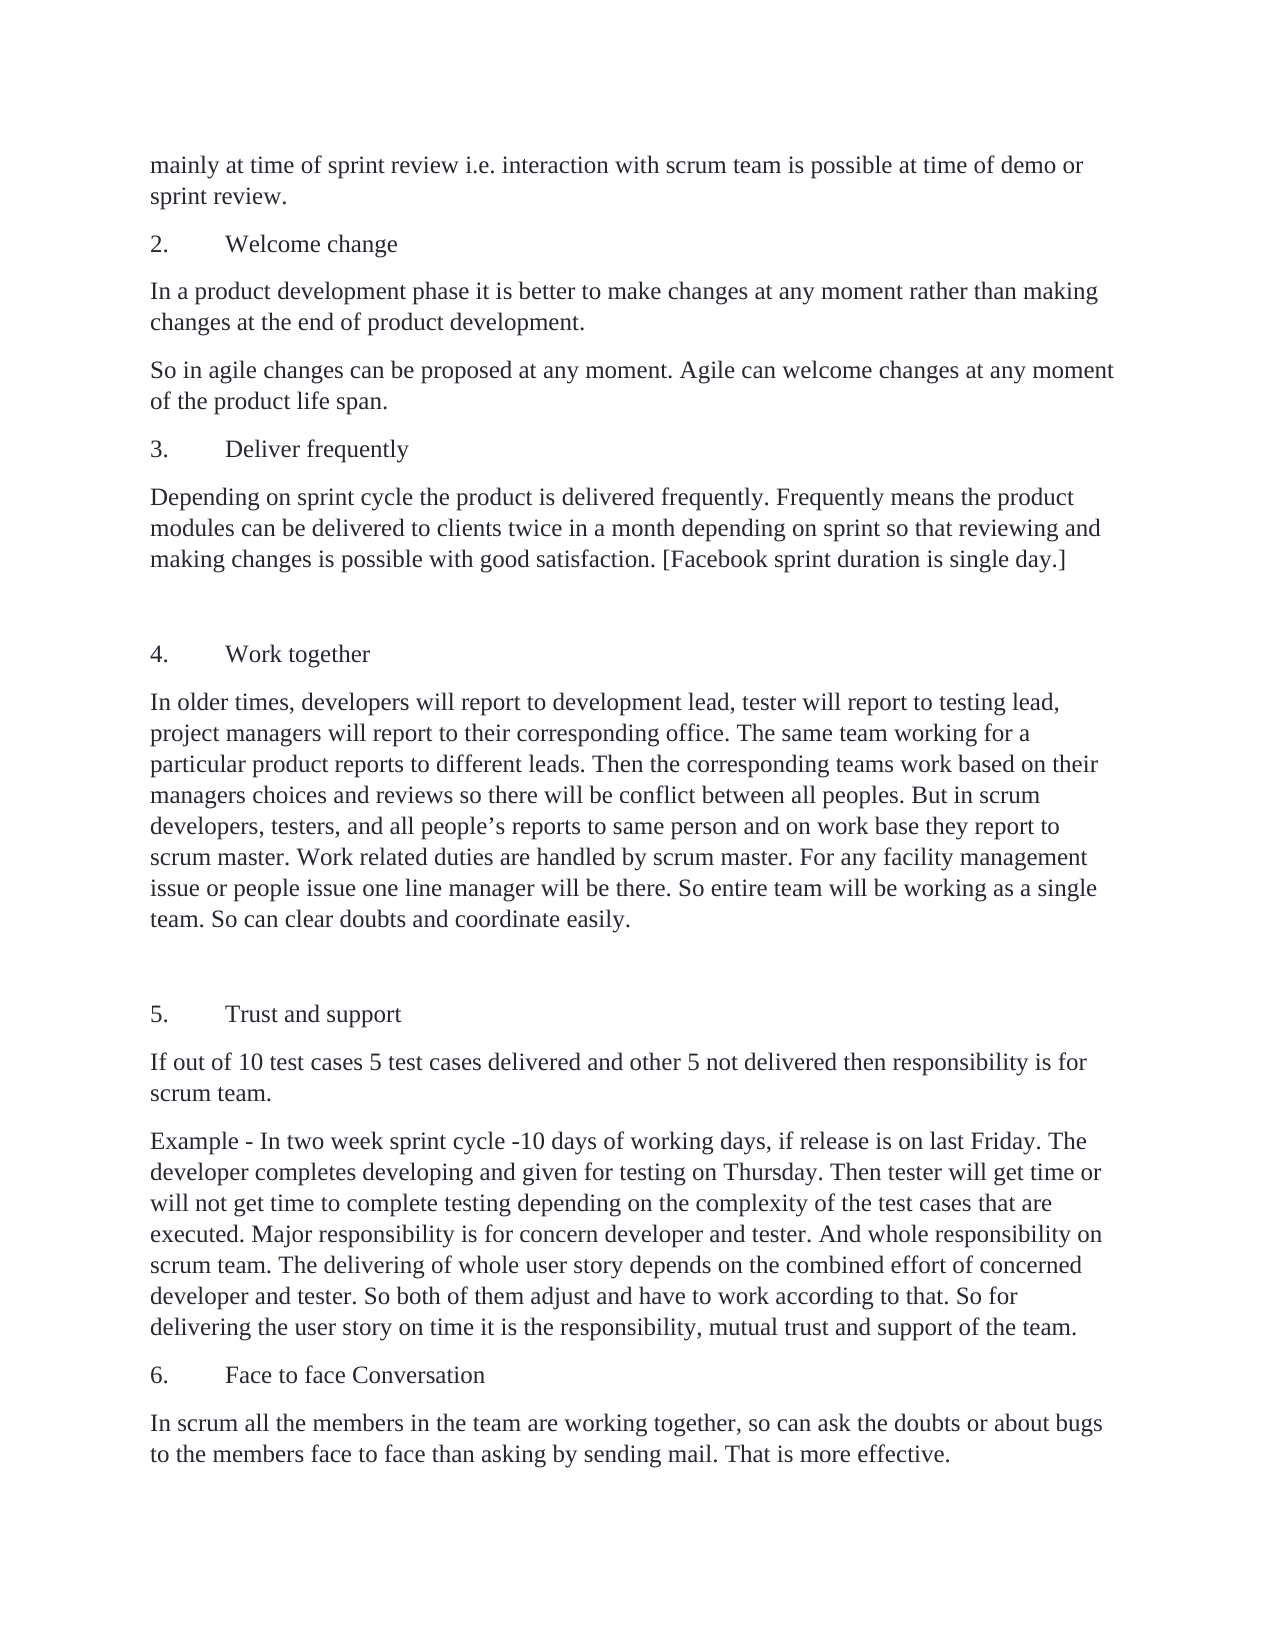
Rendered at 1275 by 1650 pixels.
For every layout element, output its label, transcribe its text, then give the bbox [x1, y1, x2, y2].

text In scrum all the members in the team are working together, so can ask the doubts or about bugs to the members face to face than asking by sending mail. That is more effective. [150, 1408, 1125, 1467]
text 6. Face to face Conversation [150, 1360, 1125, 1389]
text Depending on sprint cycle the product is delivered frequently. Frequently means the product modules can be delivered to clients twice in a month depending on sprint so that reviewing and making changes is possible with good satisfaction. [Facebook sprint duration is single day.] [150, 482, 1125, 572]
text So in agile changes can be proposed at any moment. Agile can welcome changes at any moment of the product life span. [150, 355, 1125, 415]
text If out of 10 test cases 5 test cases delivered and other 5 not delivered then responsibility is for scrum team. [150, 1047, 1125, 1107]
text 4. Work together [150, 639, 1125, 668]
text 2. Welcome change [150, 229, 1125, 257]
text In a product development phase it is better to make changes at any moment rather than making changes at the end of product development. [150, 276, 1125, 336]
text 3. Deliver frequently [150, 434, 1125, 463]
text 5. Trust and support [150, 999, 1125, 1028]
text In older times, developers will report to development lead, tester will report to testing lead, project managers will report to their corresponding office. The same team working for a particular product reports to different leads. Then the corresponding teams work based on their managers choices and reviews so there will be conflict between all peoples. But in scrum developers, testers, and all people’s reports to same person and on work base they report to scrum master. Work related duties are handled by scrum master. For any facility management issue or people issue one line manager will be there. So entire team will be working as a single team. So can clear doubts and coordinate easily. [150, 687, 1125, 933]
text Example - In two week sprint cycle -10 days of working days, if release is on last Friday. The developer completes developing and given for testing on Thursday. Then tester will get time or will not get time to complete testing depending on the complexity of the test cases that are executed. Major responsibility is for concern developer and tester. And whole responsibility on scrum team. The delivering of whole user story depends on the combined effort of concerned developer and tester. So both of them adjust and have to work according to that. So for delivering the user story on time it is the responsibility, mutual trust and support of the team. [150, 1126, 1125, 1341]
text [150, 150, 1125, 210]
